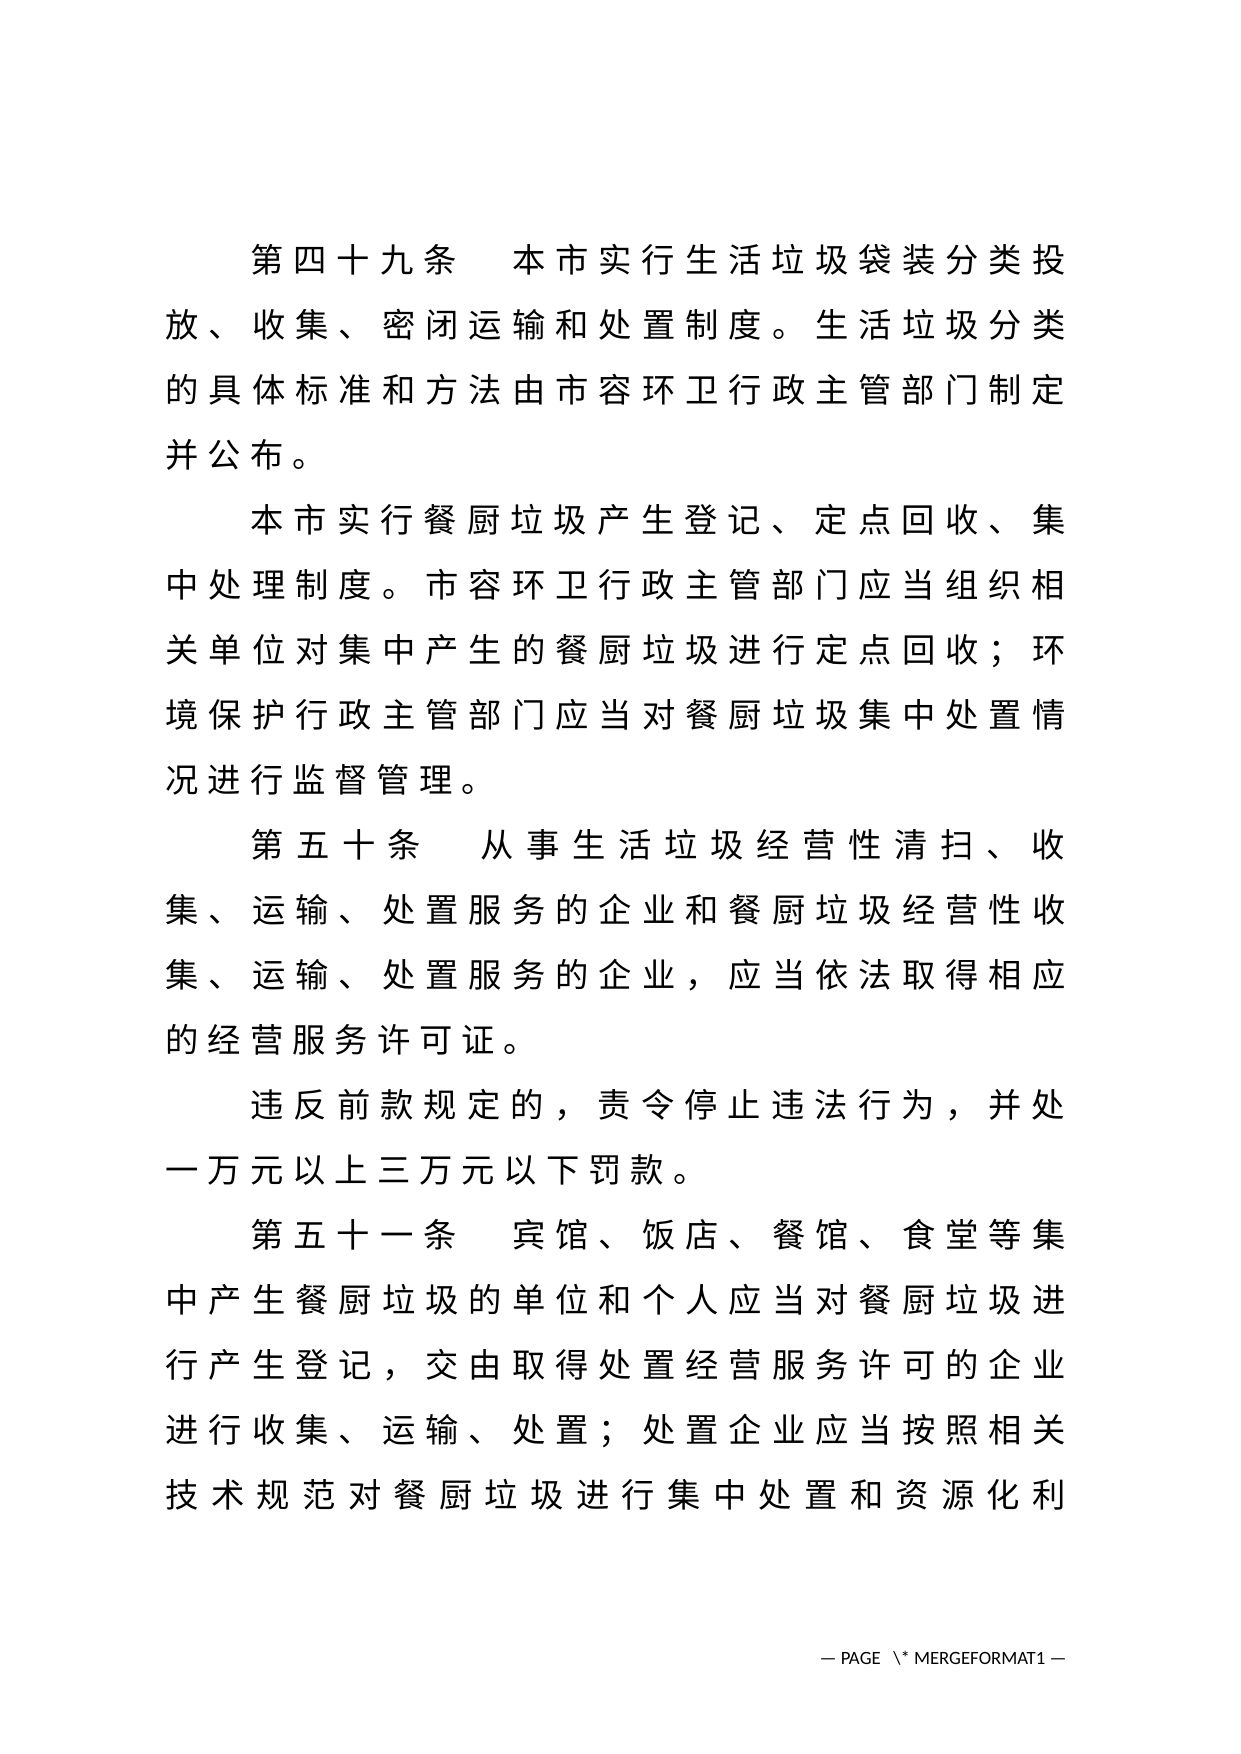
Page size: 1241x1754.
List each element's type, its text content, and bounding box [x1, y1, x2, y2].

text 本市实行餐厨垃圾产生登记、定点回收、集中处理制度。市容环卫行政主管部门应当组织相关单位对集中产生的餐厨垃圾进行定点回收；环境保护行政主管部门应当对餐厨垃圾集中处置情况进行监督管理。 [165, 486, 1075, 811]
text 违反前款规定的，责令停止违法行为，并处一万元以上三万元以下罚款。 [165, 1071, 1075, 1201]
text 第四十九条 本市实行生活垃圾袋装分类投放、收集、密闭运输和处置制度。生活垃圾分类的具体标准和方法由市容环卫行政主管部门制定并公布。 [165, 226, 1075, 486]
text 第五十条 从事生活垃圾经营性清扫、收集、运输、处置服务的企业和餐厨垃圾经营性收集、运输、处置服务的企业，应当依法取得相应的经营服务许可证。 [165, 811, 1075, 1071]
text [165, 1201, 1075, 1526]
